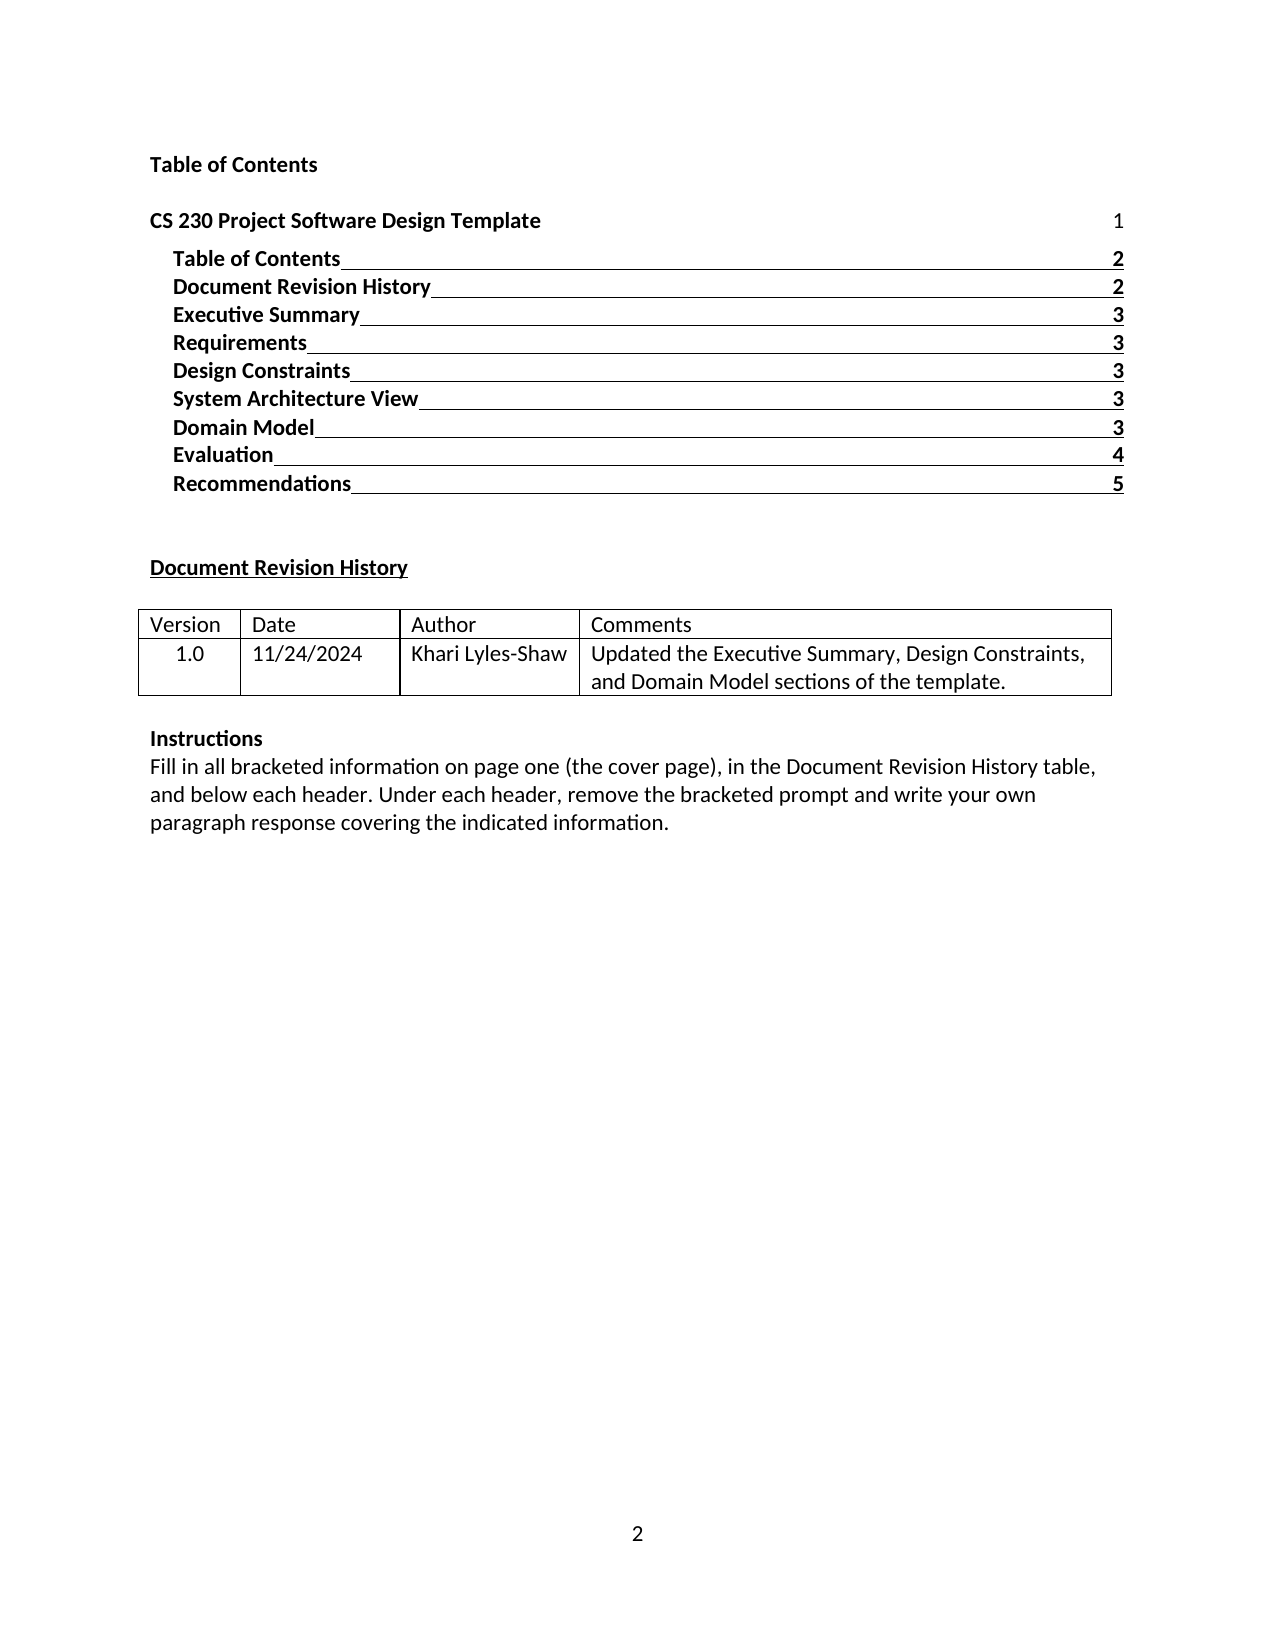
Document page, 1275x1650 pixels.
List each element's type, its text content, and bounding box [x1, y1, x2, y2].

table_cell Khari Lyles-Shaw [401, 639, 579, 695]
table_header Date [241, 610, 399, 638]
table_header Version [139, 610, 240, 638]
subtitle Document Revision History [150, 553, 1125, 581]
subtitle Table of Contents [150, 150, 1125, 178]
table_cell 1.0 [139, 639, 240, 695]
text Instructions [150, 724, 1125, 752]
text Fill in all bracketed information on page one (the cover page), in the Document Revision History table, and below each header. Under each header, remove the bracketed prompt and write your own paragraph response covering the indicated information. [150, 752, 1125, 836]
table_cell Updated the Executive Summary, Design Constraints, and Domain Model sections of the template. [580, 639, 1111, 695]
table_header Author [401, 610, 579, 638]
table_header Comments [580, 610, 1111, 638]
table_cell 11/24/2024 [241, 639, 399, 695]
